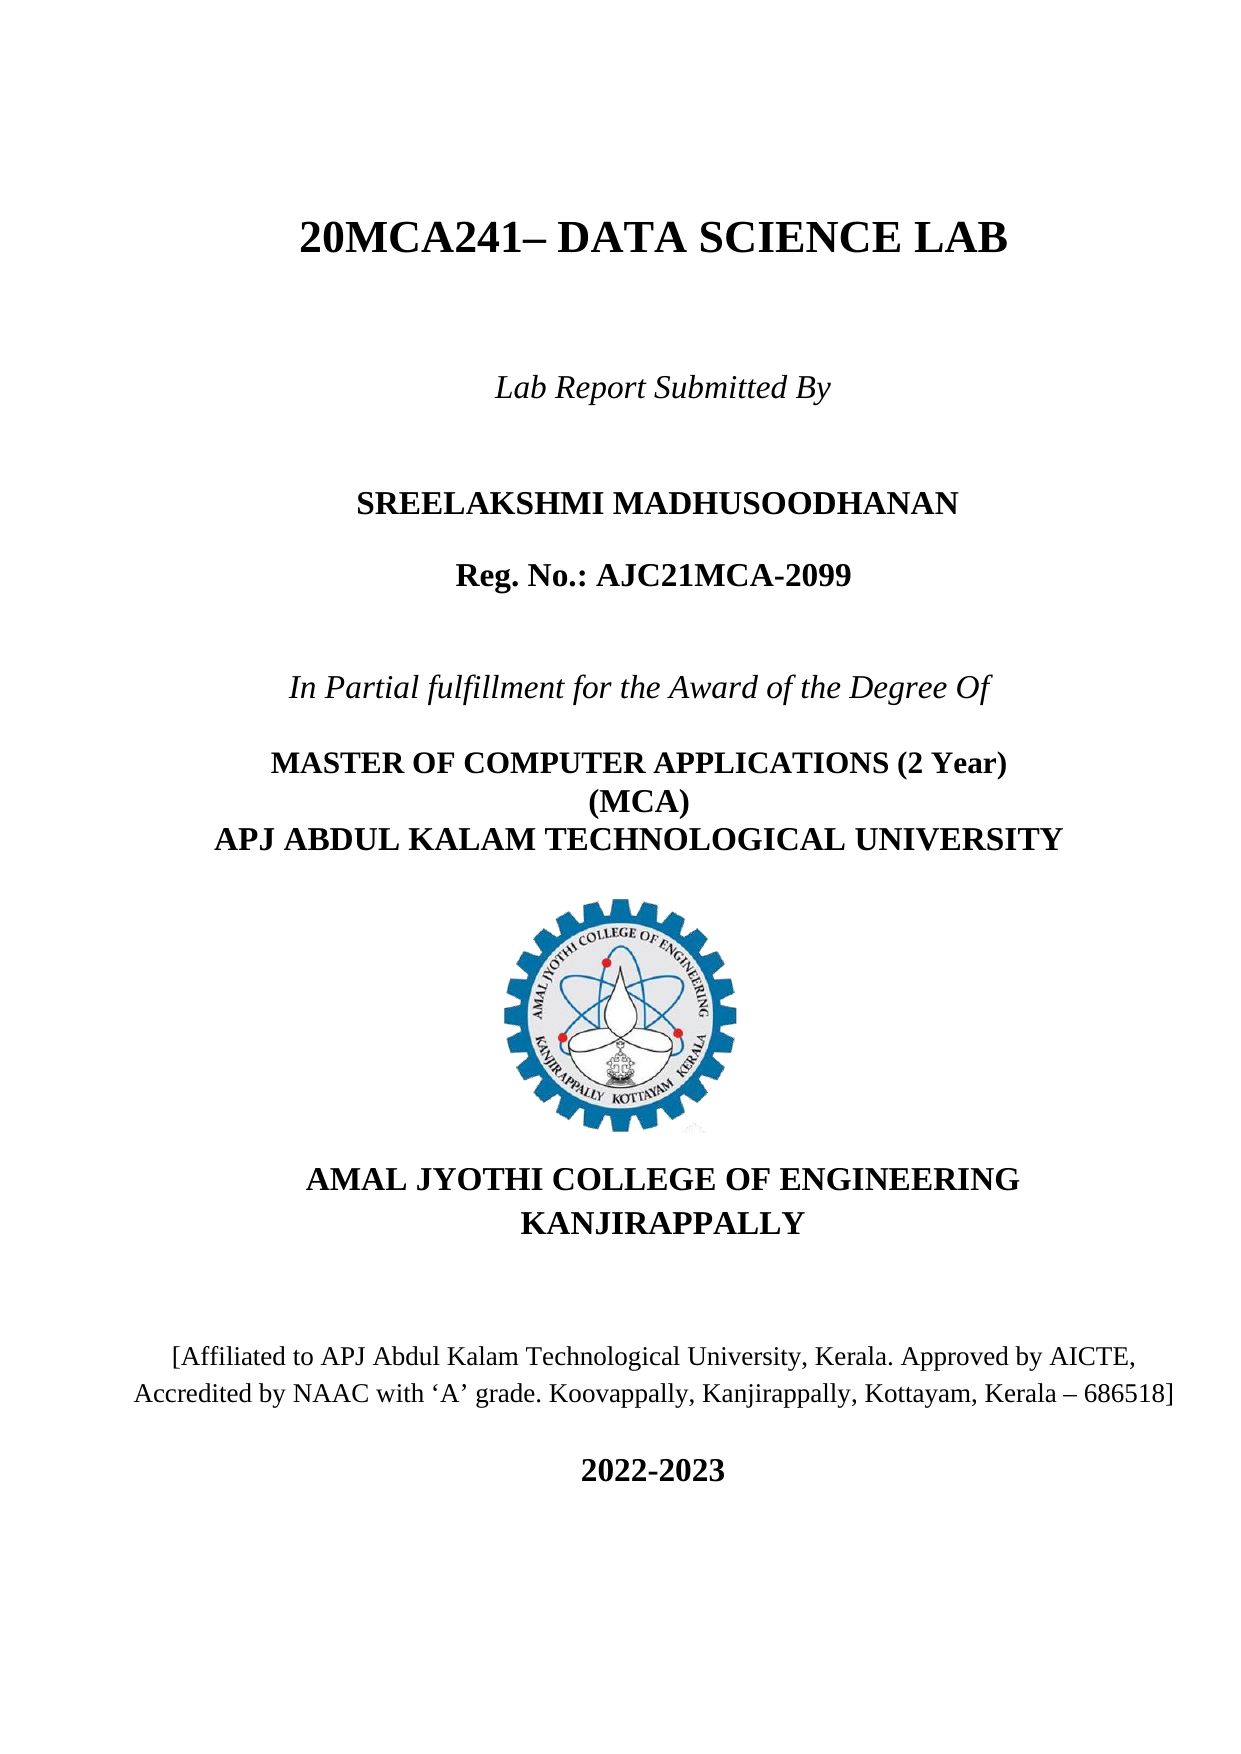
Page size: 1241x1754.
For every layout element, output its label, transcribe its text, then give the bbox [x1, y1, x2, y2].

text 2022-2023 [200, 1450, 1106, 1489]
text APJ ABDUL KALAM TECHNOLOGICAL UNIVERSITY [200, 819, 1078, 858]
title 20MCA241– DATA SCIENCE LAB [200, 209, 1107, 262]
text AMAL JYOTHI COLLEGE OF ENGINEERING KANJIRAPPALLY [200, 917, 1126, 1242]
subtitle [Affiliated to APJ Abdul Kalam Technological University, Kerala. Approved by AICTE, Accredited by NAAC with ‘A’ grade. Koovappally, Kanjirappally, Kottayam, Kerala – 686518] [126, 1339, 1182, 1408]
text SREELAKSHMI MADHUSOODHANAN [200, 483, 1115, 521]
picture [503, 899, 737, 1133]
text MASTER OF COMPUTER APPLICATIONS (2 Year) [200, 744, 1078, 780]
text Reg. No.: AJC21MCA-2099 [200, 555, 1107, 593]
text (MCA) [200, 781, 1078, 819]
text In Partial fulfillment for the Award of the Degree Of [200, 667, 1078, 705]
text Lab Report Submitted By [200, 367, 1126, 405]
